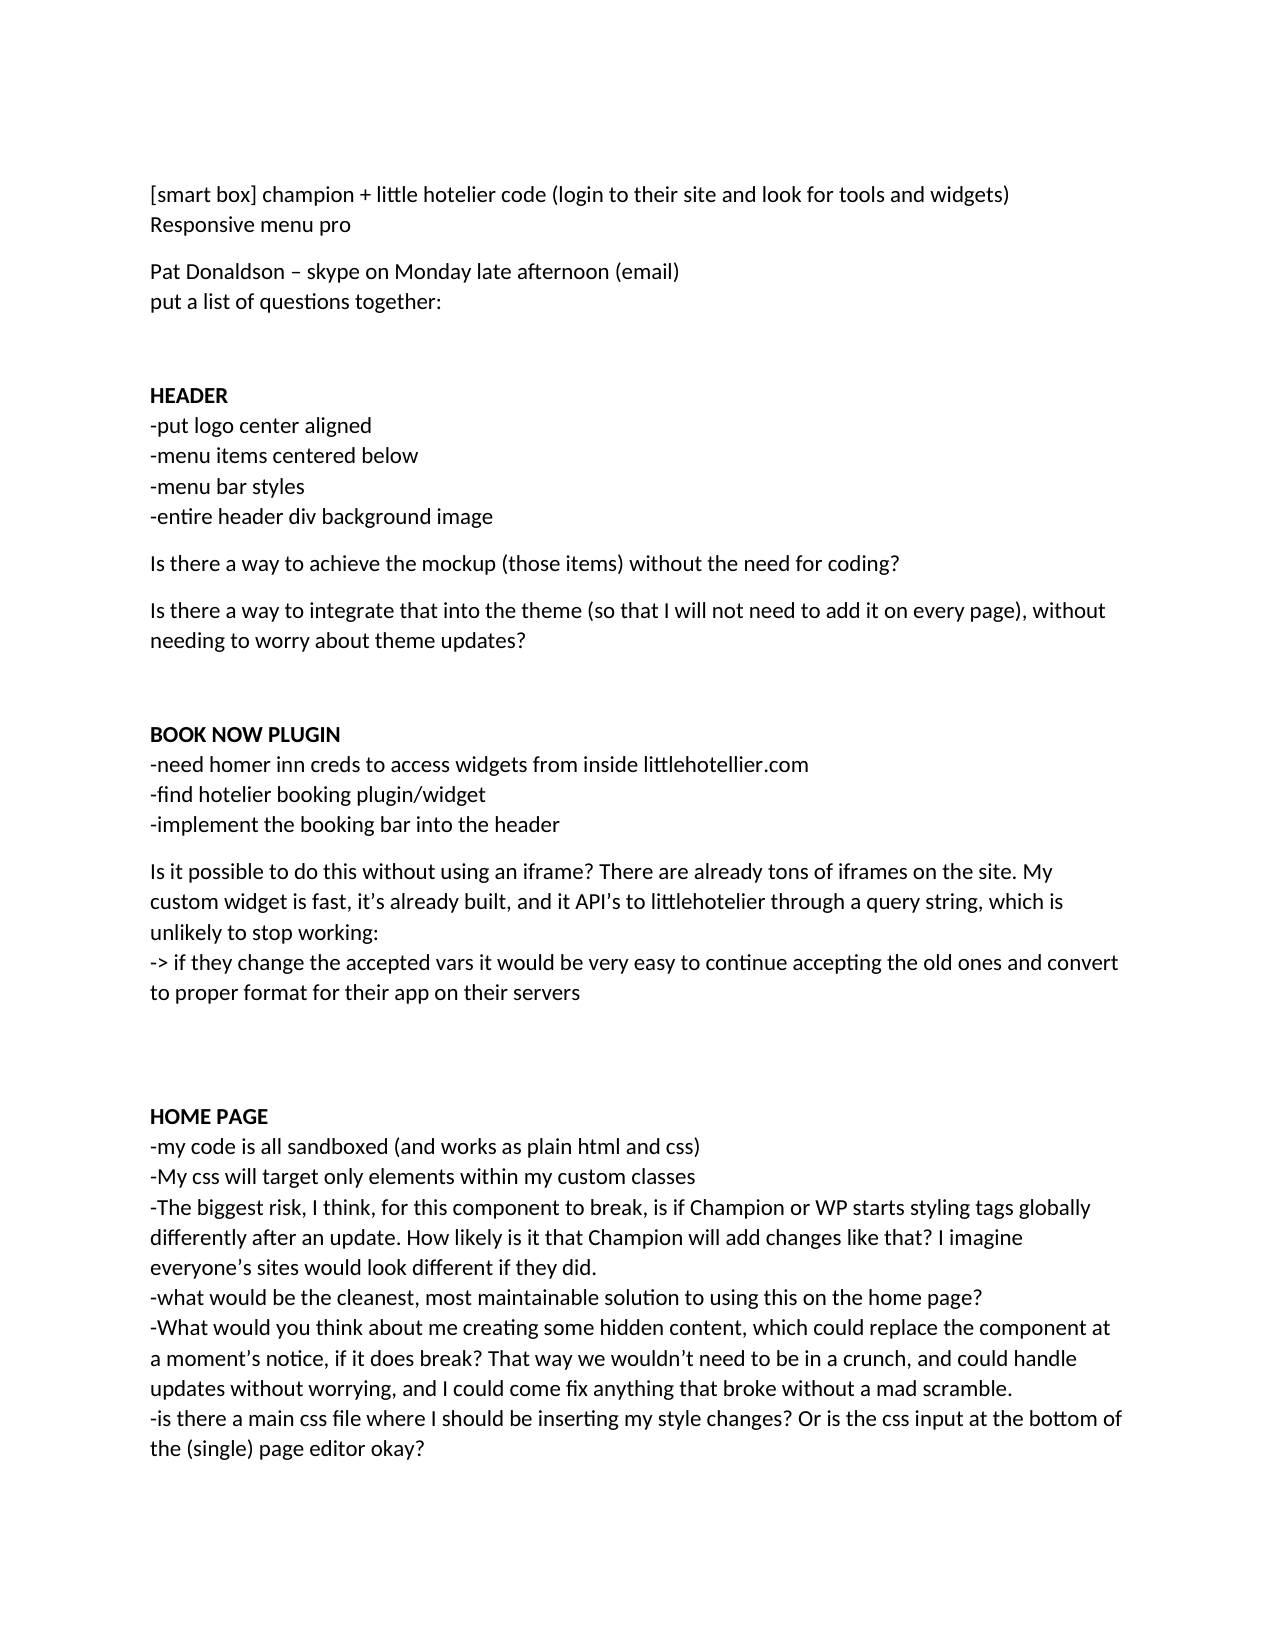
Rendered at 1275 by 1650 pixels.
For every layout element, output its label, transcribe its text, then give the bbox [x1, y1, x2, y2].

text Is there a way to achieve the mockup (those items) without the need for coding? [150, 549, 1125, 577]
text HEADER -put logo center aligned -menu items centered below -menu bar styles -entire header div background image [150, 381, 1125, 530]
text Is there a way to integrate that into the theme (so that I will not need to add it on every page), without needing to worry about theme updates? [150, 596, 1125, 654]
text Is it possible to do this without using an iframe? There are already tons of iframes on the site. My custom widget is fast, it’s already built, and it API’s to littlehotelier through a query string, which is unlikely to stop working: -> if they change the accepted vars it would be very easy to continue accepting the old ones and convert to proper format for their app on their servers [150, 857, 1125, 1036]
text BOOK NOW PLUGIN -need homer inn creds to access widgets from inside littlehotellier.com -find hotelier booking plugin/widget -implement the booking bar into the header [150, 720, 1125, 838]
text Pat Donaldson – skype on Monday late afternoon (email) put a list of questions together: [150, 257, 1125, 316]
text [smart box] champion + little hotelier code (login to their site and look for tools and widgets) Responsive menu pro [150, 150, 1125, 238]
text HOME PAGE -my code is all sandboxed (and works as plain html and css) -My css will target only elements within my custom classes -The biggest risk, I think, for this component to break, is if Champion or WP starts styling tags globally differently after an update. How likely is it that Champion will add changes like that? I imagine everyone’s sites would look different if they did. -what would be the cleanest, most maintainable solution to using this on the home page? -What would you think about me creating some hidden content, which could replace the component at a moment’s notice, if it does break? That way we wouldn’t need to be in a crunch, and could handle updates without worrying, and I could come fix anything that broke without a mad scramble. -is there a main css file where I should be inserting my style changes? Or is the css input at the bottom of the (single) page editor okay? [150, 1102, 1125, 1462]
